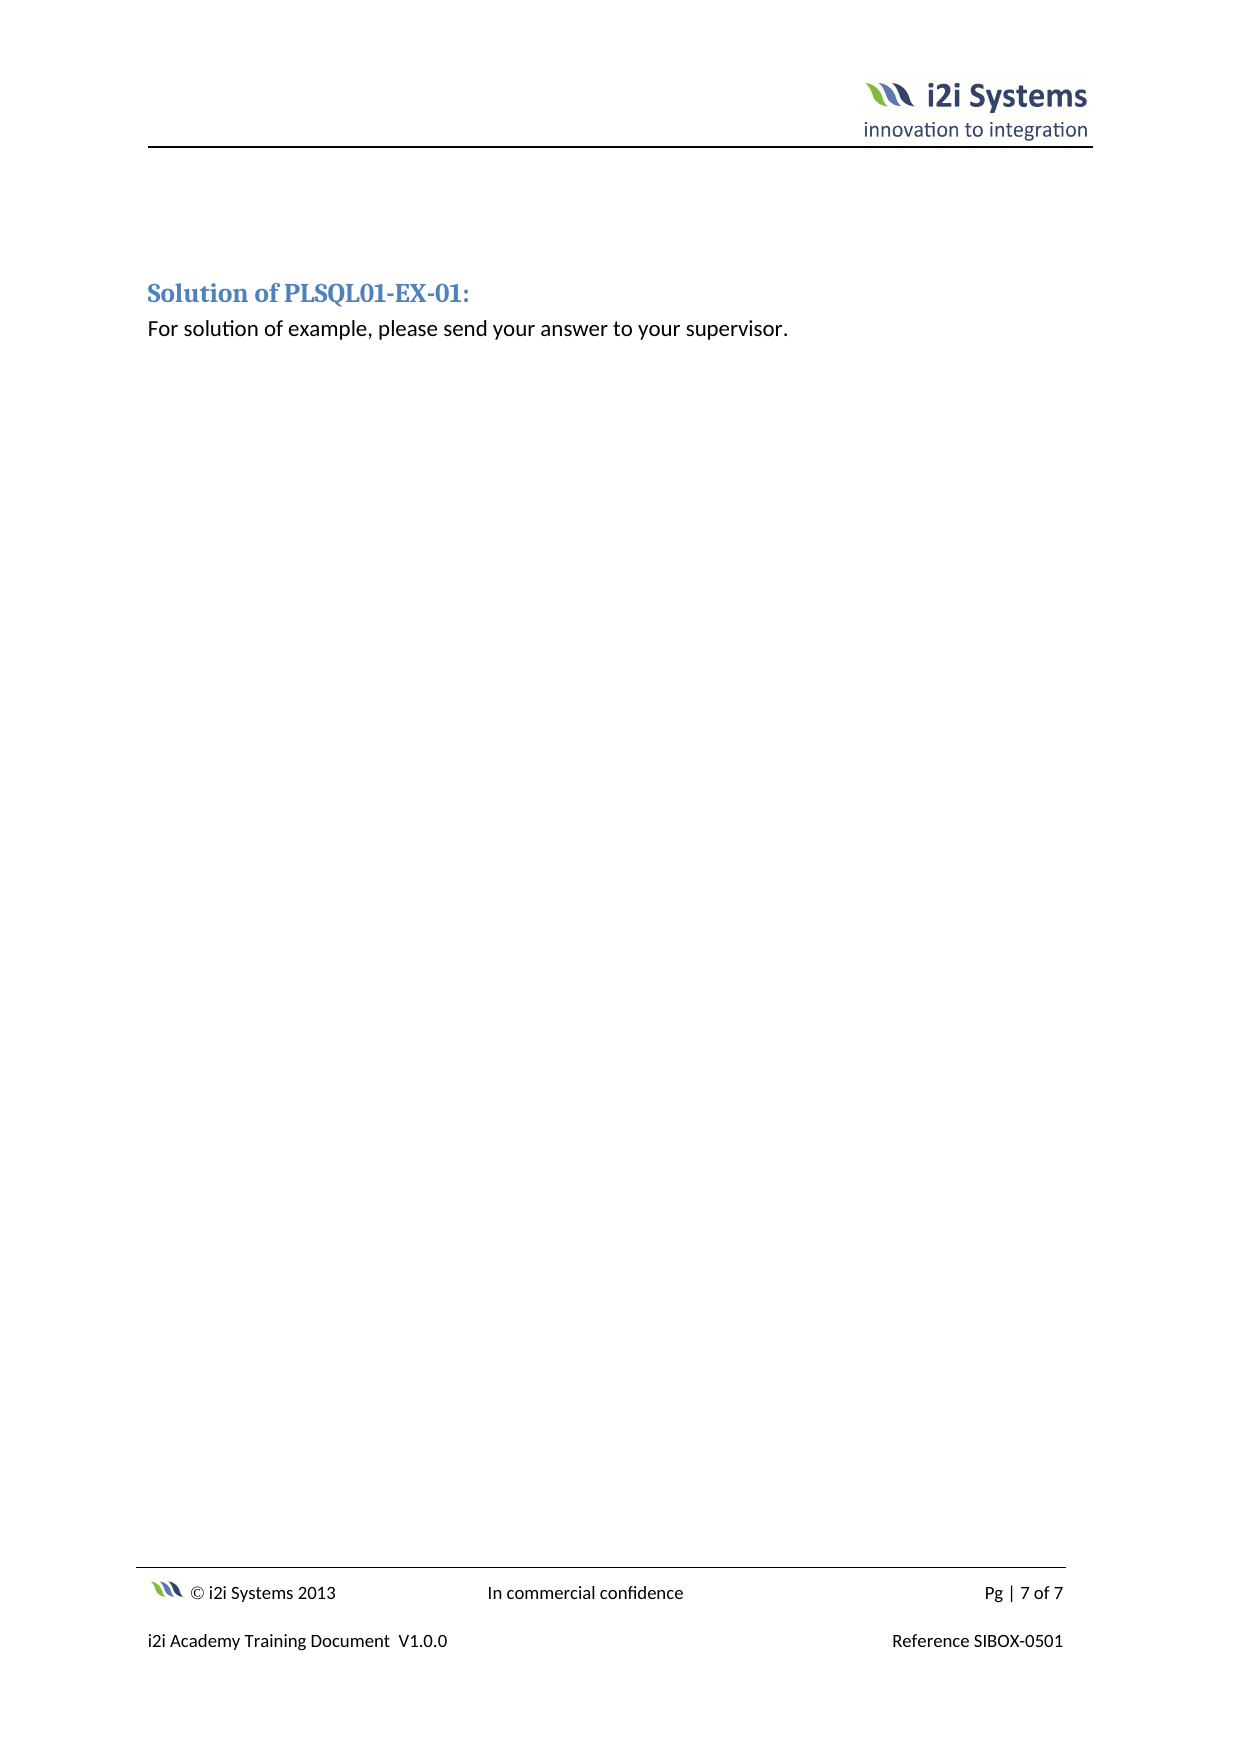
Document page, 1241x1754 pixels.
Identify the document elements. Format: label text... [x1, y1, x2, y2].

text For solution of example, please send your answer to your supervisor. [148, 314, 1093, 342]
subtitle Solution of PLSQL01-EX-01: [148, 278, 1093, 310]
picture [147, 1576, 186, 1600]
picture [857, 73, 1094, 145]
